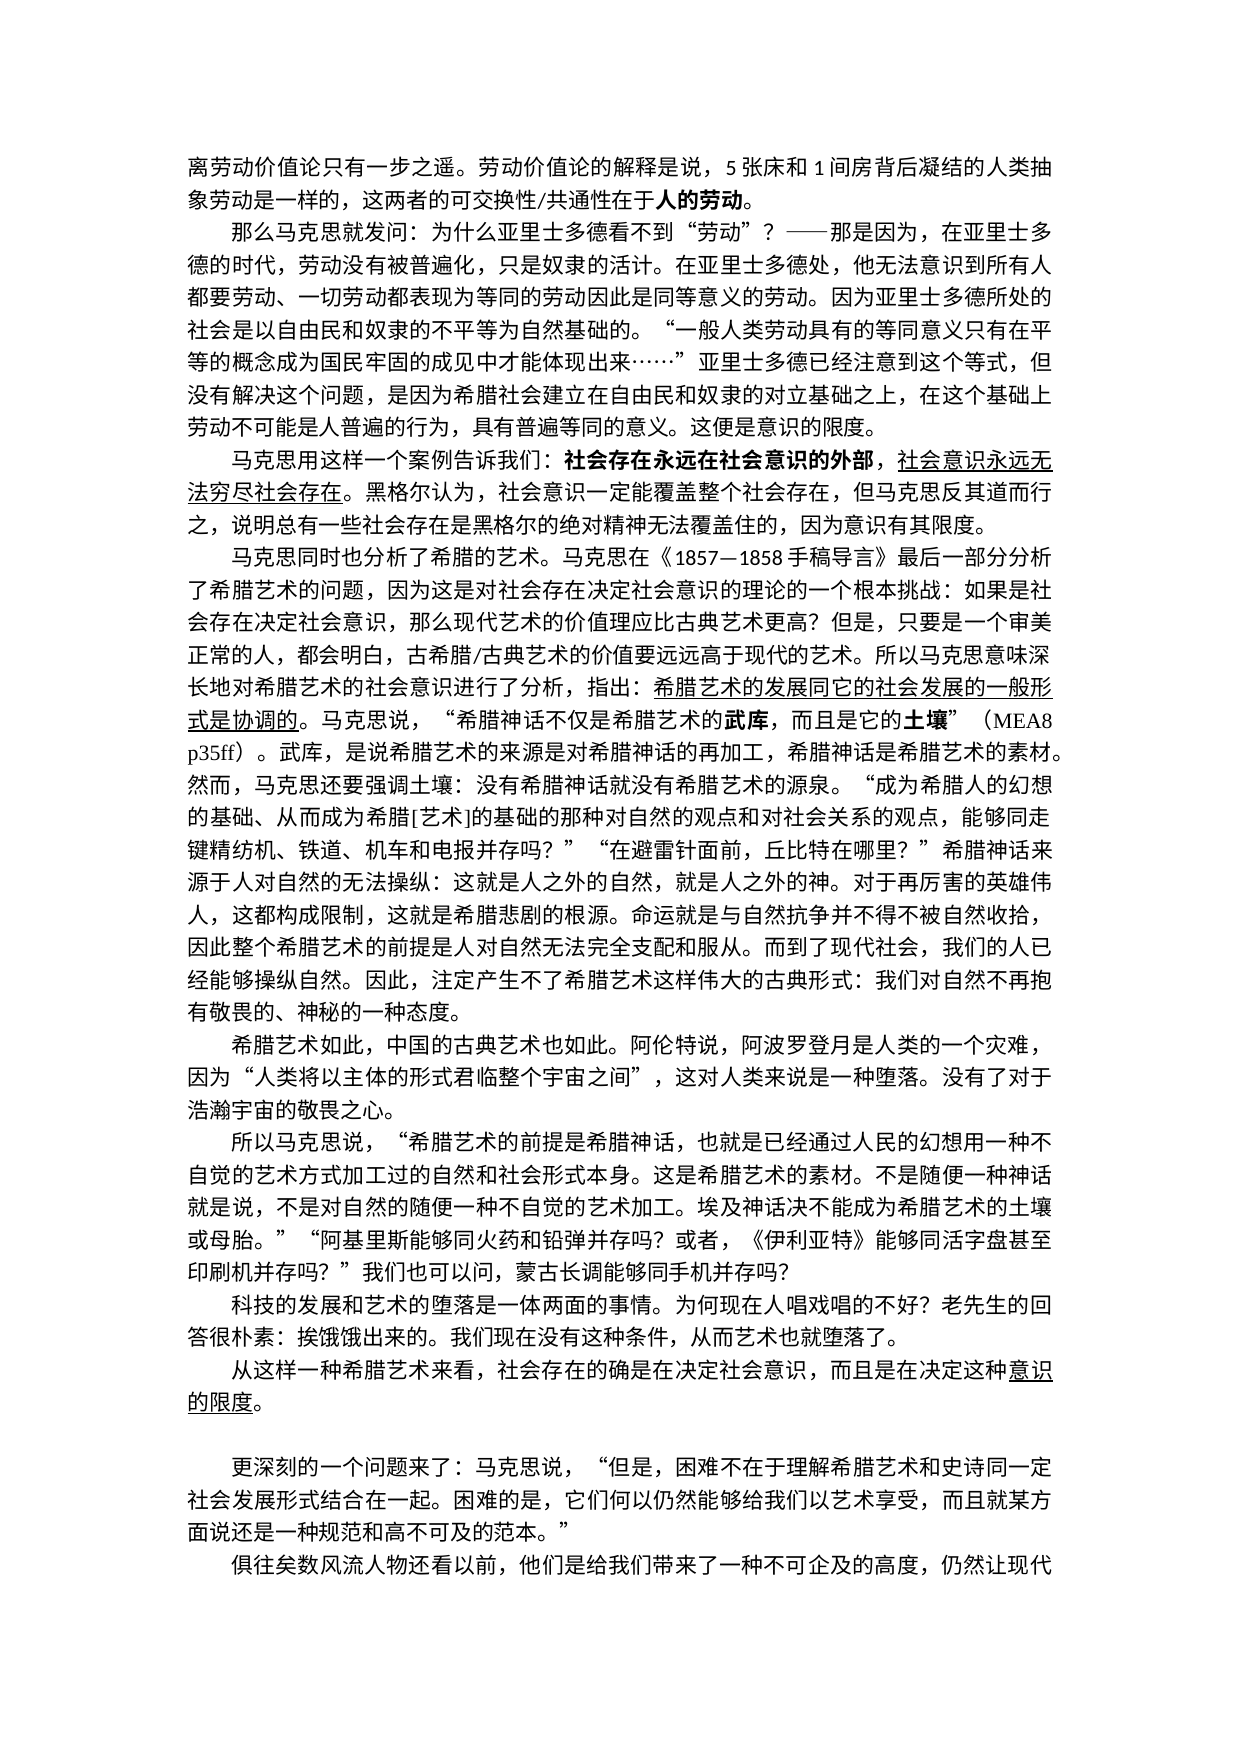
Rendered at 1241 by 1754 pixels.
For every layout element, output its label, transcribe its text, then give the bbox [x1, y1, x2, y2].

text 更深刻的一个问题来了：马克思说，“但是，困难不在于理解希腊艺术和史诗同一定社会发展形式结合在一起。困难的是，它们何以仍然能够给我们以艺术享受，而且就某方面说还是一种规范和高不可及的范本。” [187, 1450, 1053, 1547]
text 马克思同时也分析了希腊的艺术。马克思在《1857—1858手稿导言》最后一部分分析了希腊艺术的问题，因为这是对社会存在决定社会意识的理论的一个根本挑战：如果是社会存在决定社会意识，那么现代艺术的价值理应比古典艺术更高？但是，只要是一个审美正常的人，都会明白，古希腊/古典艺术的价值要远远高于现代的艺术。所以马克思意味深长地对希腊艺术的社会意识进行了分析，指出：希腊艺术的发展同它的社会发展的一般形式是协调的。马克思说，“希腊神话不仅是希腊艺术的武库，而且是它的土壤”（MEA8 p35ff）。武库，是说希腊艺术的来源是对希腊神话的再加工，希腊神话是希腊艺术的素材。然而，马克思还要强调土壤：没有希腊神话就没有希腊艺术的源泉。“成为希腊人的幻想的基础、从而成为希腊[艺术]的基础的那种对自然的观点和对社会关系的观点，能够同走键精纺机、铁道、机车和电报并存吗？”“在避雷针面前，丘比特在哪里？”希腊神话来源于人对自然的无法操纵：这就是人之外的自然，就是人之外的神。对于再厉害的英雄伟人，这都构成限制，这就是希腊悲剧的根源。命运就是与自然抗争并不得不被自然收拾，因此整个希腊艺术的前提是人对自然无法完全支配和服从。而到了现代社会，我们的人已经能够操纵自然。因此，注定产生不了希腊艺术这样伟大的古典形式：我们对自然不再抱有敬畏的、神秘的一种态度。 [187, 540, 1053, 1027]
text 科技的发展和艺术的堕落是一体两面的事情。为何现在人唱戏唱的不好？老先生的回答很朴素：挨饿饿出来的。我们现在没有这种条件，从而艺术也就堕落了。 [187, 1287, 1053, 1352]
text 所以马克思说，“希腊艺术的前提是希腊神话，也就是已经通过人民的幻想用一种不自觉的艺术方式加工过的自然和社会形式本身。这是希腊艺术的素材。不是随便一种神话，就是说，不是对自然的随便一种不自觉的艺术加工。埃及神话决不能成为希腊艺术的土壤或母胎。”“阿基里斯能够同火药和铅弹并存吗？或者，《伊利亚特》能够同活字盘甚至印刷机并存吗？”我们也可以问，蒙古长调能够同手机并存吗？ [187, 1125, 1053, 1287]
text 马克思用这样一个案例告诉我们：社会存在永远在社会意识的外部，社会意识永远无法穷尽社会存在。黑格尔认为，社会意识一定能覆盖整个社会存在，但马克思反其道而行之，说明总有一些社会存在是黑格尔的绝对精神无法覆盖住的，因为意识有其限度。 [187, 442, 1053, 540]
text 那么马克思就发问：为什么亚里士多德看不到“劳动”？——那是因为，在亚里士多德的时代，劳动没有被普遍化，只是奴隶的活计。在亚里士多德处，他无法意识到所有人都要劳动、一切劳动都表现为等同的劳动因此是同等意义的劳动。因为亚里士多德所处的社会是以自由民和奴隶的不平等为自然基础的。“一般人类劳动具有的等同意义只有在平等的概念成为国民牢固的成见中才能体现出来……”亚里士多德已经注意到这个等式，但没有解决这个问题，是因为希腊社会建立在自由民和奴隶的对立基础之上，在这个基础上劳动不可能是人普遍的行为，具有普遍等同的意义。这便是意识的限度。 [187, 215, 1053, 442]
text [187, 150, 1053, 215]
text 希腊艺术如此，中国的古典艺术也如此。阿伦特说，阿波罗登月是人类的一个灾难，因为“人类将以主体的形式君临整个宇宙之间”，这对人类来说是一种堕落。没有了对于浩瀚宇宙的敬畏之心。 [187, 1027, 1053, 1125]
text 从这样一种希腊艺术来看，社会存在的确是在决定社会意识，而且是在决定这种意识的限度。 [187, 1352, 1053, 1417]
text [187, 1547, 1053, 1580]
